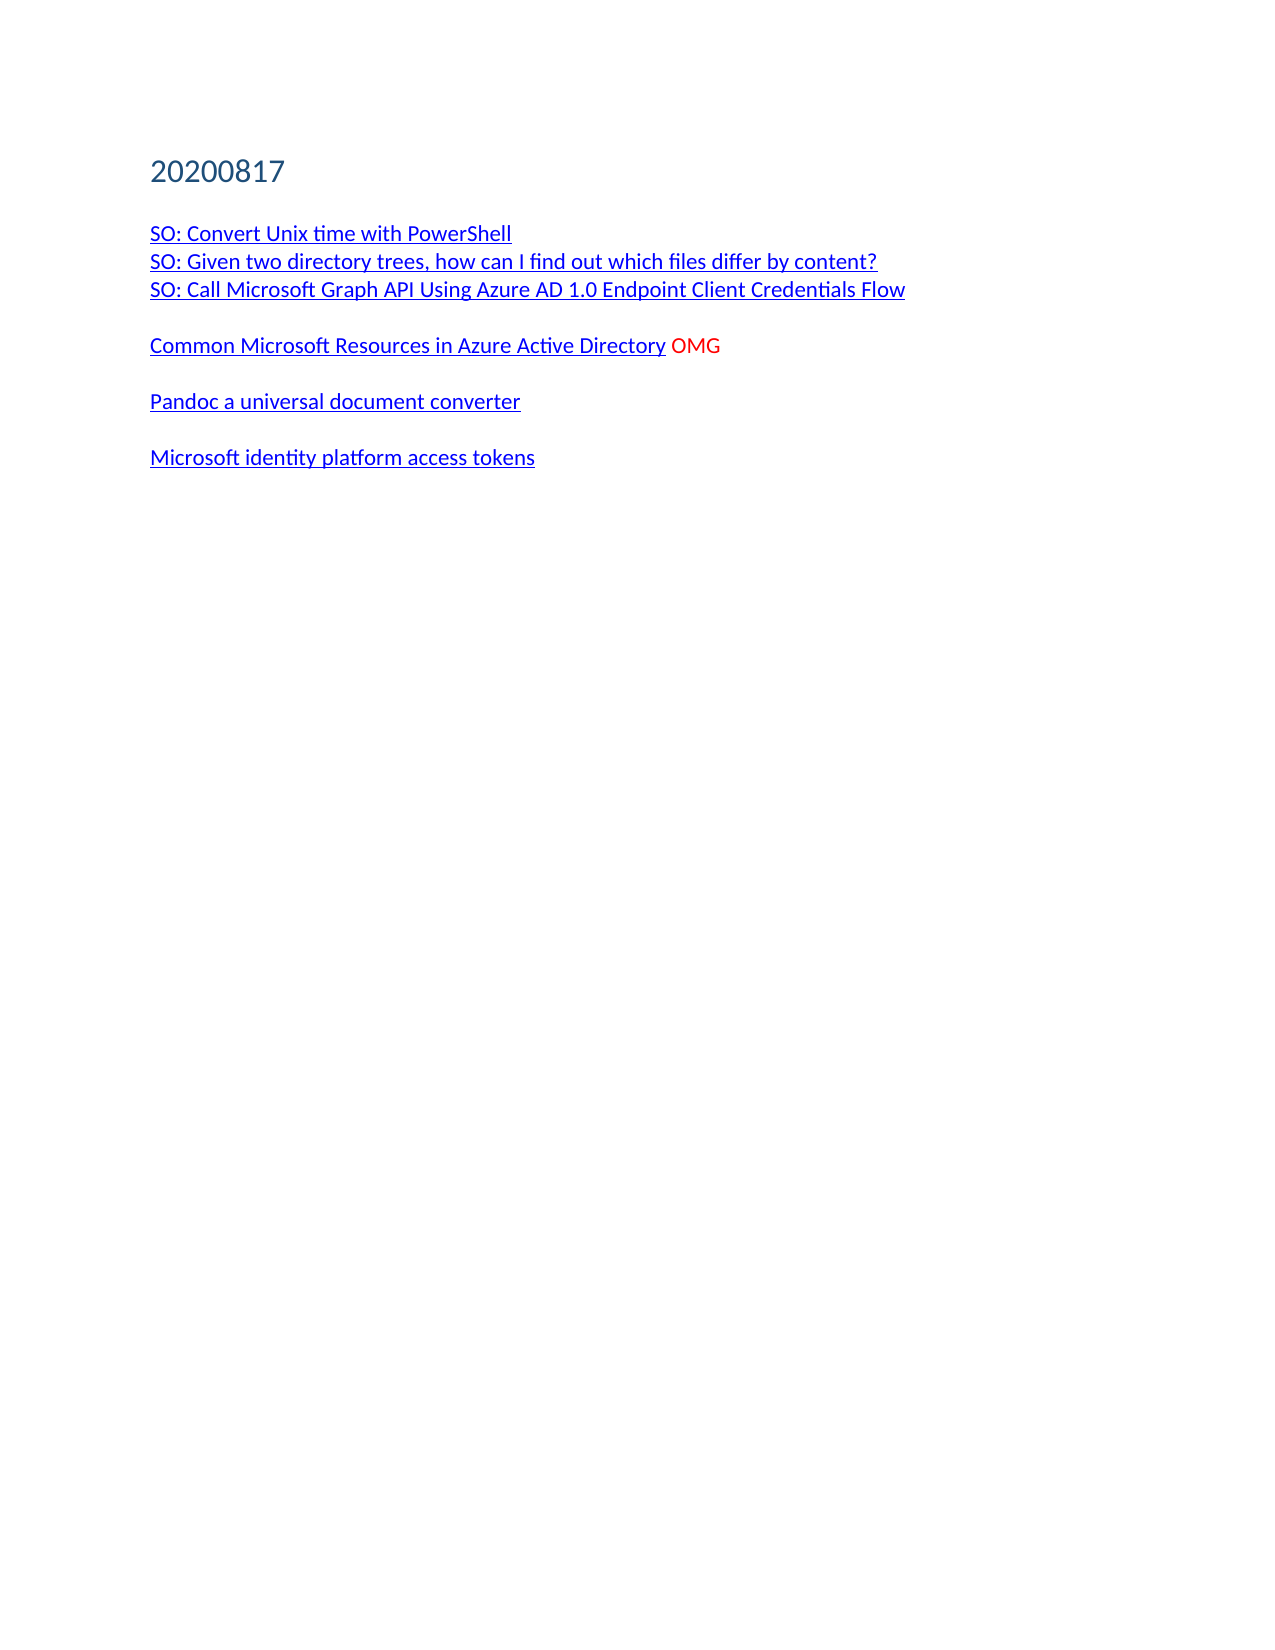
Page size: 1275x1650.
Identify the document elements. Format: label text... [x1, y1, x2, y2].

text Microsoft identity platform access tokens [150, 443, 1125, 471]
text SO: Call Microsoft Graph API Using Azure AD 1.0 Endpoint Client Credentials Flow [150, 275, 1125, 303]
text SO: Given two directory trees, how can I find out which files differ by content? [150, 247, 1125, 275]
text Pandoc a universal document converter [150, 387, 1125, 415]
text Common Microsoft Resources in Azure Active Directory OMG [150, 331, 1125, 359]
text 20200817 [150, 150, 1125, 191]
text SO: Convert Unix time with PowerShell [150, 219, 1125, 247]
